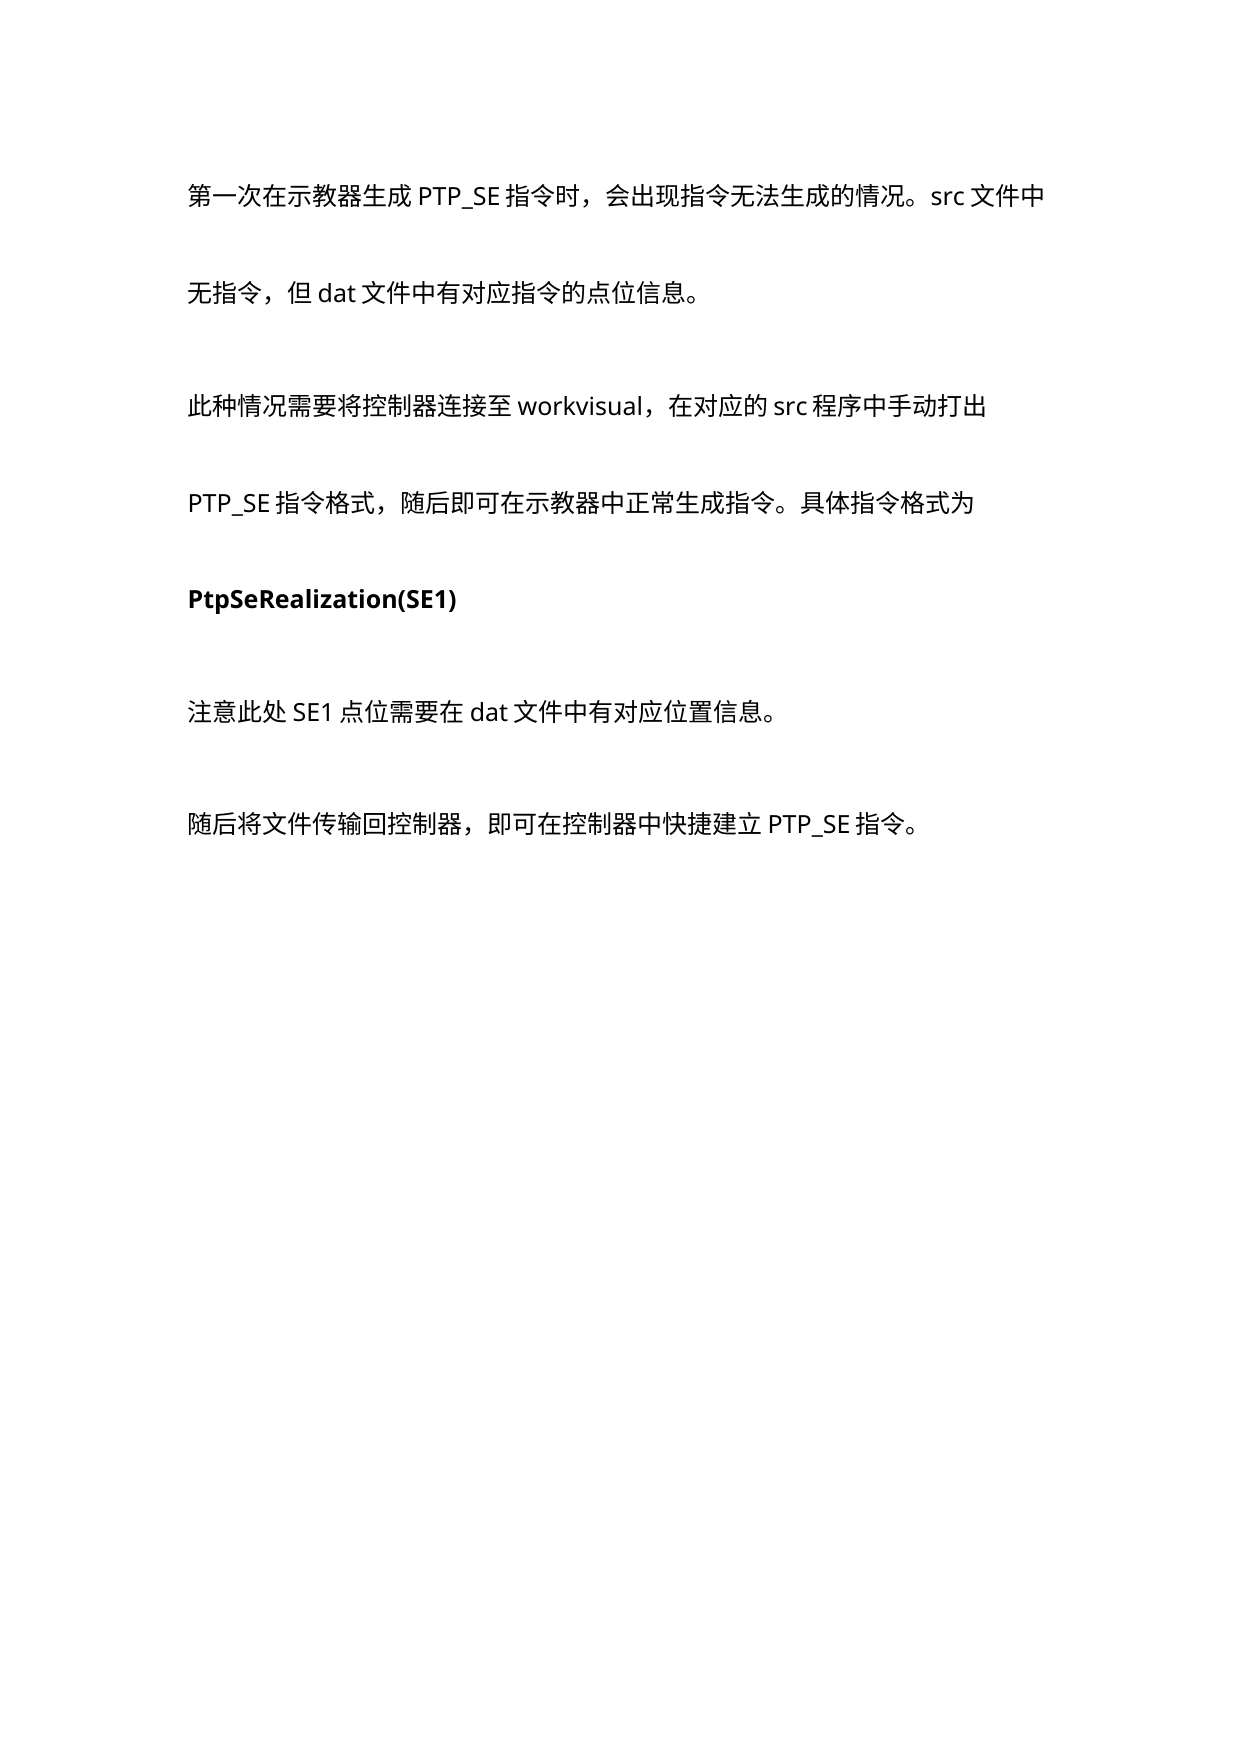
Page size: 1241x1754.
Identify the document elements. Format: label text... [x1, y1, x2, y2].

text 第一次在示教器生成PTP_SE指令时，会出现指令无法生成的情况。src文件中无指令，但dat文件中有对应指令的点位信息。 [187, 162, 1053, 324]
text 随后将文件传输回控制器，即可在控制器中快捷建立PTP_SE指令。 [187, 790, 1053, 855]
text 此种情况需要将控制器连接至workvisual，在对应的src程序中手动打出PTP_SE指令格式，随后即可在示教器中正常生成指令。具体指令格式为PtpSeRealization(SE1) [187, 372, 1053, 632]
text 注意此处SE1点位需要在dat文件中有对应位置信息。 [187, 678, 1053, 743]
